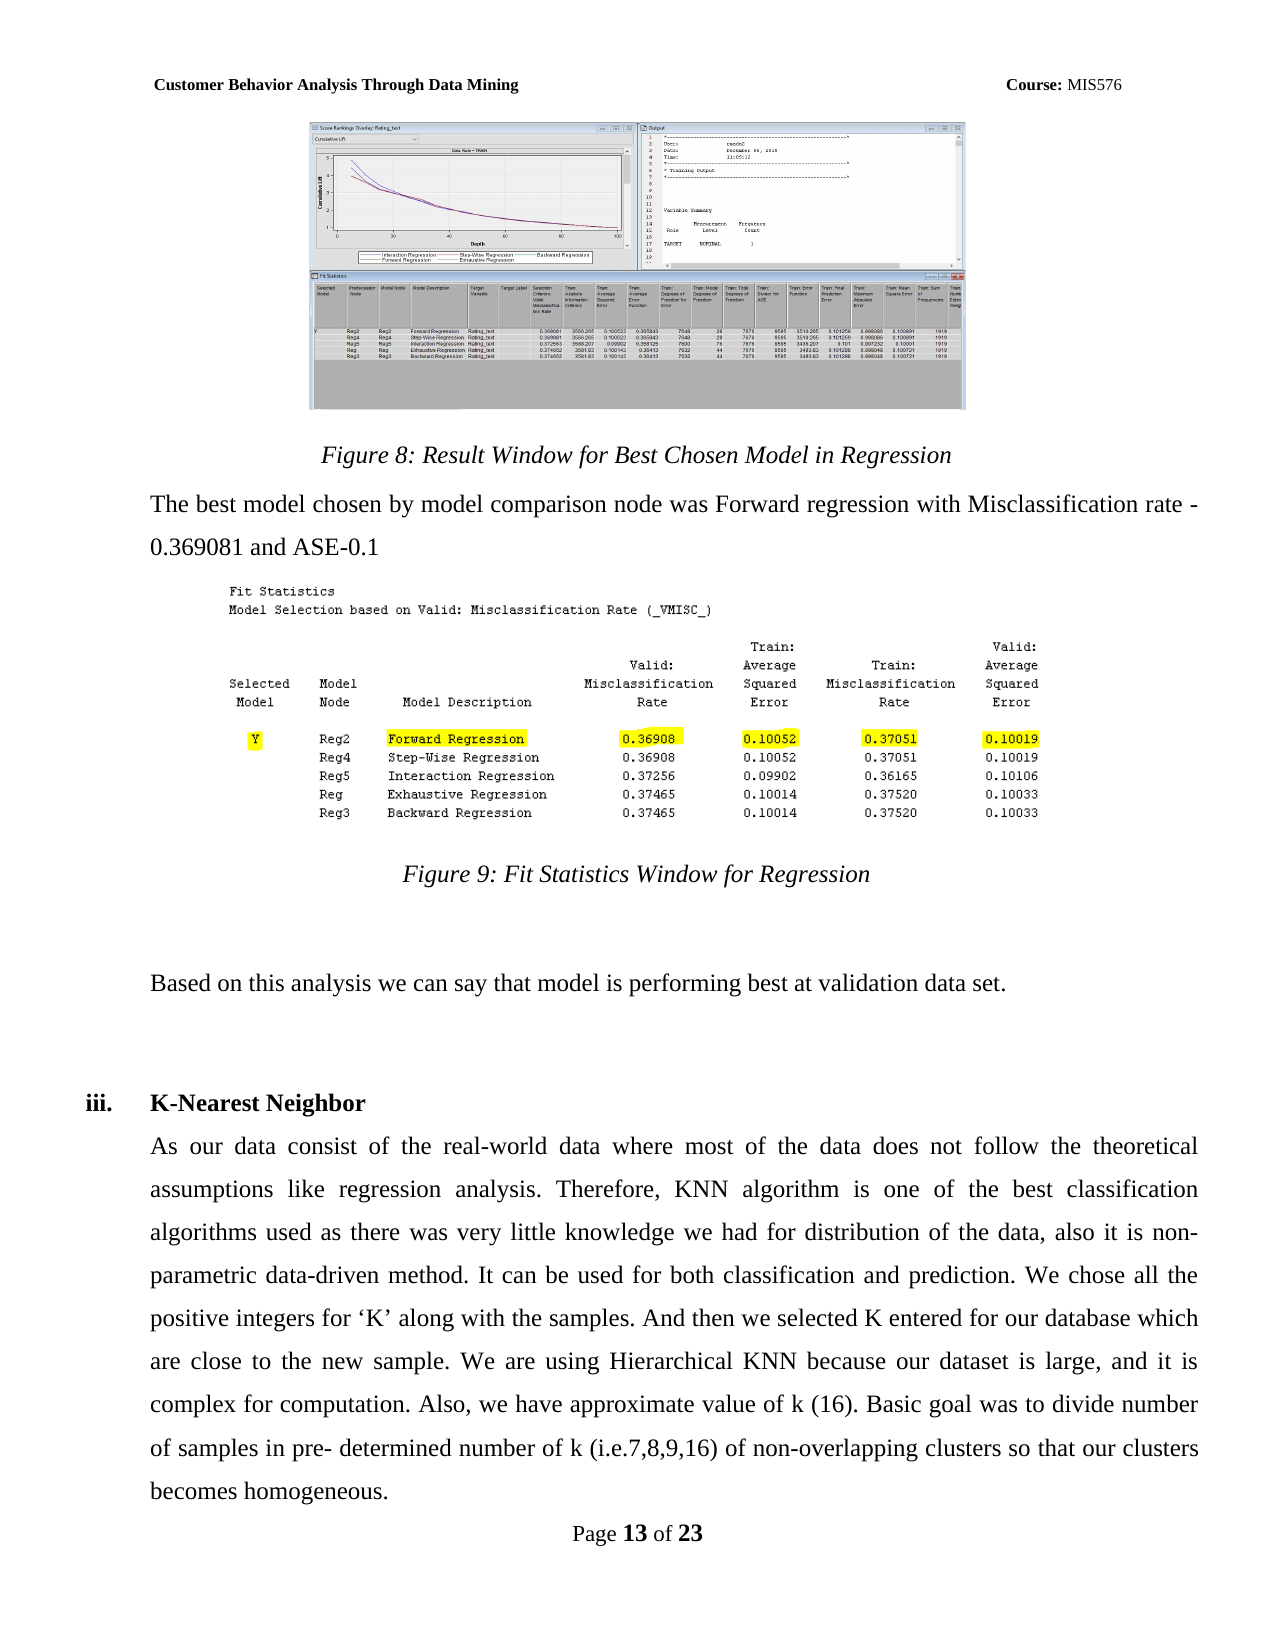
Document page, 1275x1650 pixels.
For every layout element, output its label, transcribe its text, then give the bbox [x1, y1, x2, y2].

picture [309, 122, 966, 410]
text Figure 8: Result Window for Best Chosen Model in Regression [75, 440, 1200, 468]
text Figure 9: Fit Statistics Window for Regression [75, 859, 1200, 887]
subtitle K-Nearest Neighbor [112, 1088, 1200, 1116]
picture [228, 575, 1047, 829]
text As our data consist of the real-world data where most of the data does not follow the theoretical assumptions like regression analysis. Therefore, KNN algorithm is one of the best classification algorithms used as there was very little knowledge we had for distribution of the data, also it is non-parametric data-driven method. It can be used for both classification and prediction. We chose all the positive integers for ‘K’ along with the samples. And then we selected K entered for our database which are close to the new sample. We are using Hierarchical KNN because our dataset is large, and it is complex for computation. Also, we have approximate value of k (16). Basic goal was to divide number of samples in pre- determined number of k (i.e.7,8,9,16) of non-overlapping clusters so that our clusters becomes homogeneous. [150, 1131, 1200, 1504]
list The best model chosen by model comparison node was Forward regression with Misclassification rate - 0.369081 and ASE-0.1 [150, 489, 1200, 561]
text Based on this analysis we can say that model is performing best at validation data set. [75, 968, 1200, 997]
